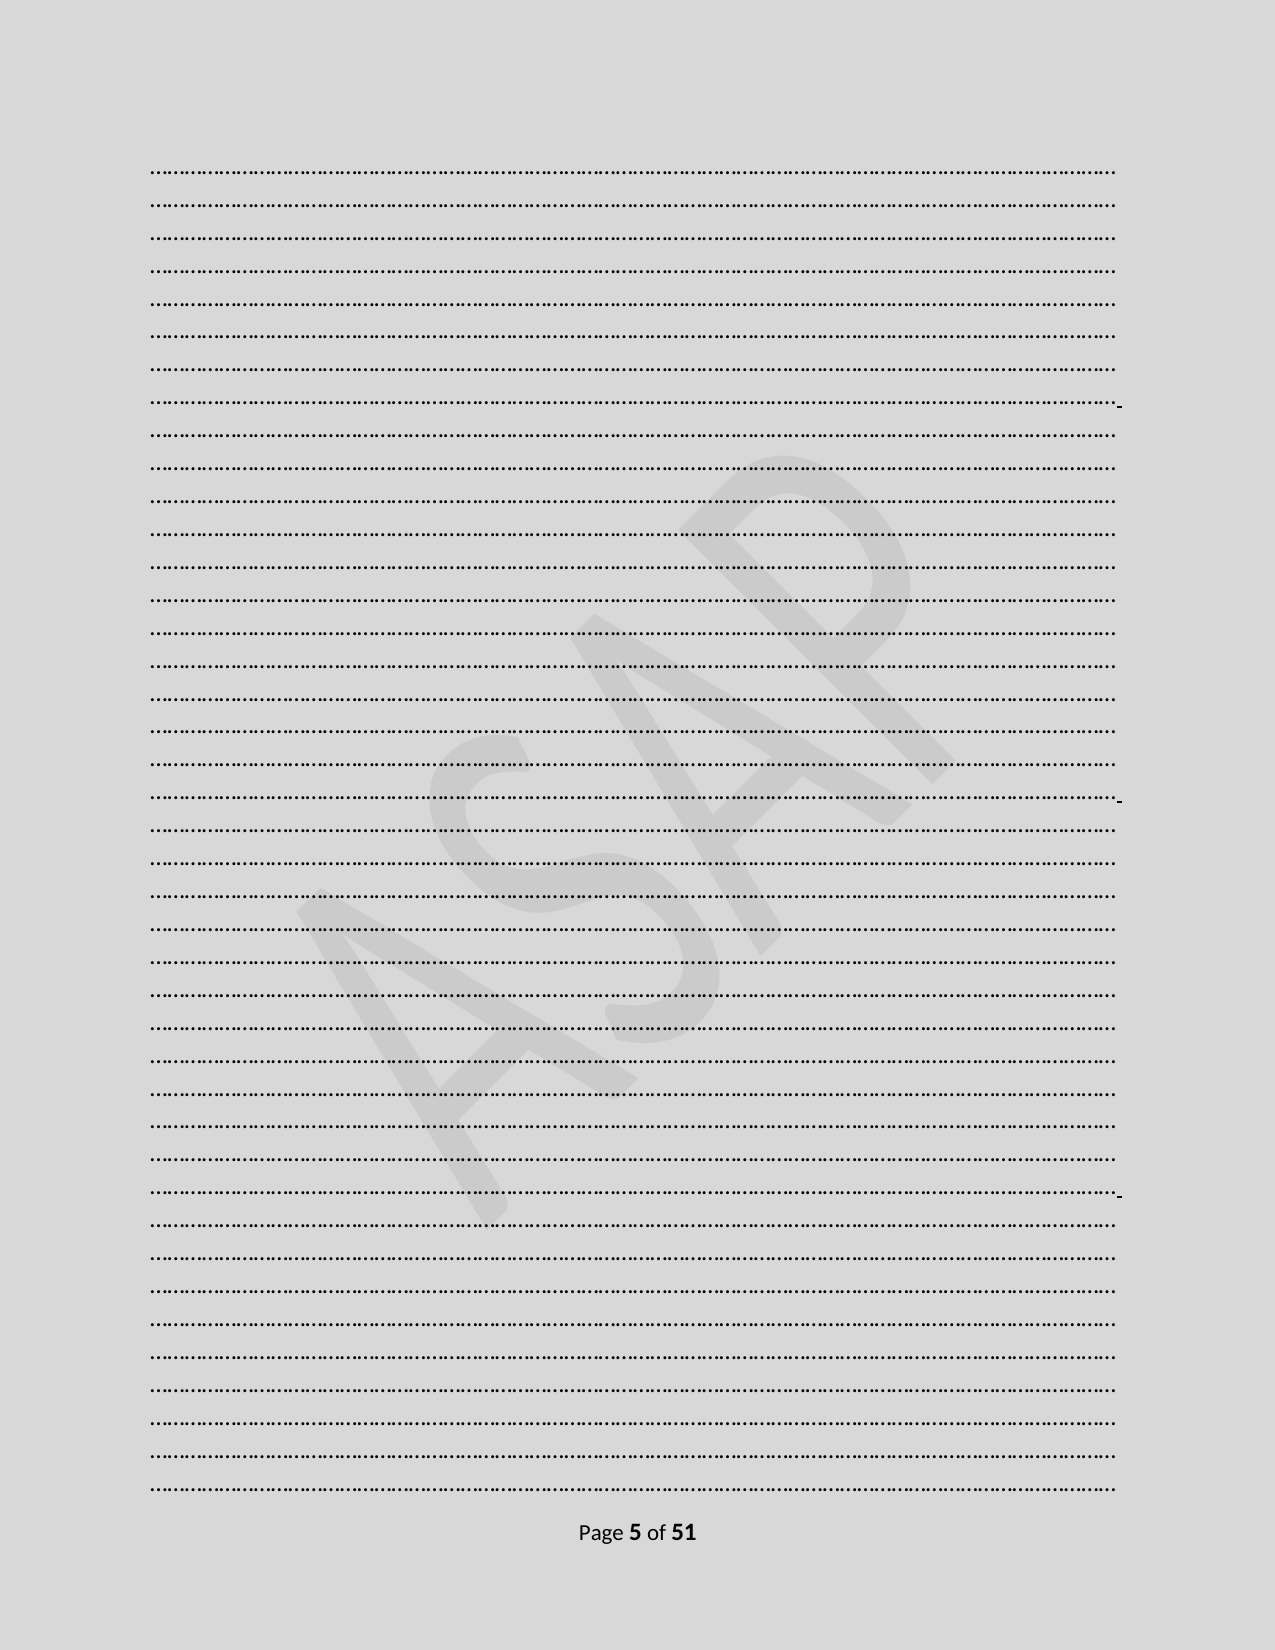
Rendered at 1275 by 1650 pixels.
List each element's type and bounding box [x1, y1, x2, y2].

text [150, 150, 1125, 1497]
